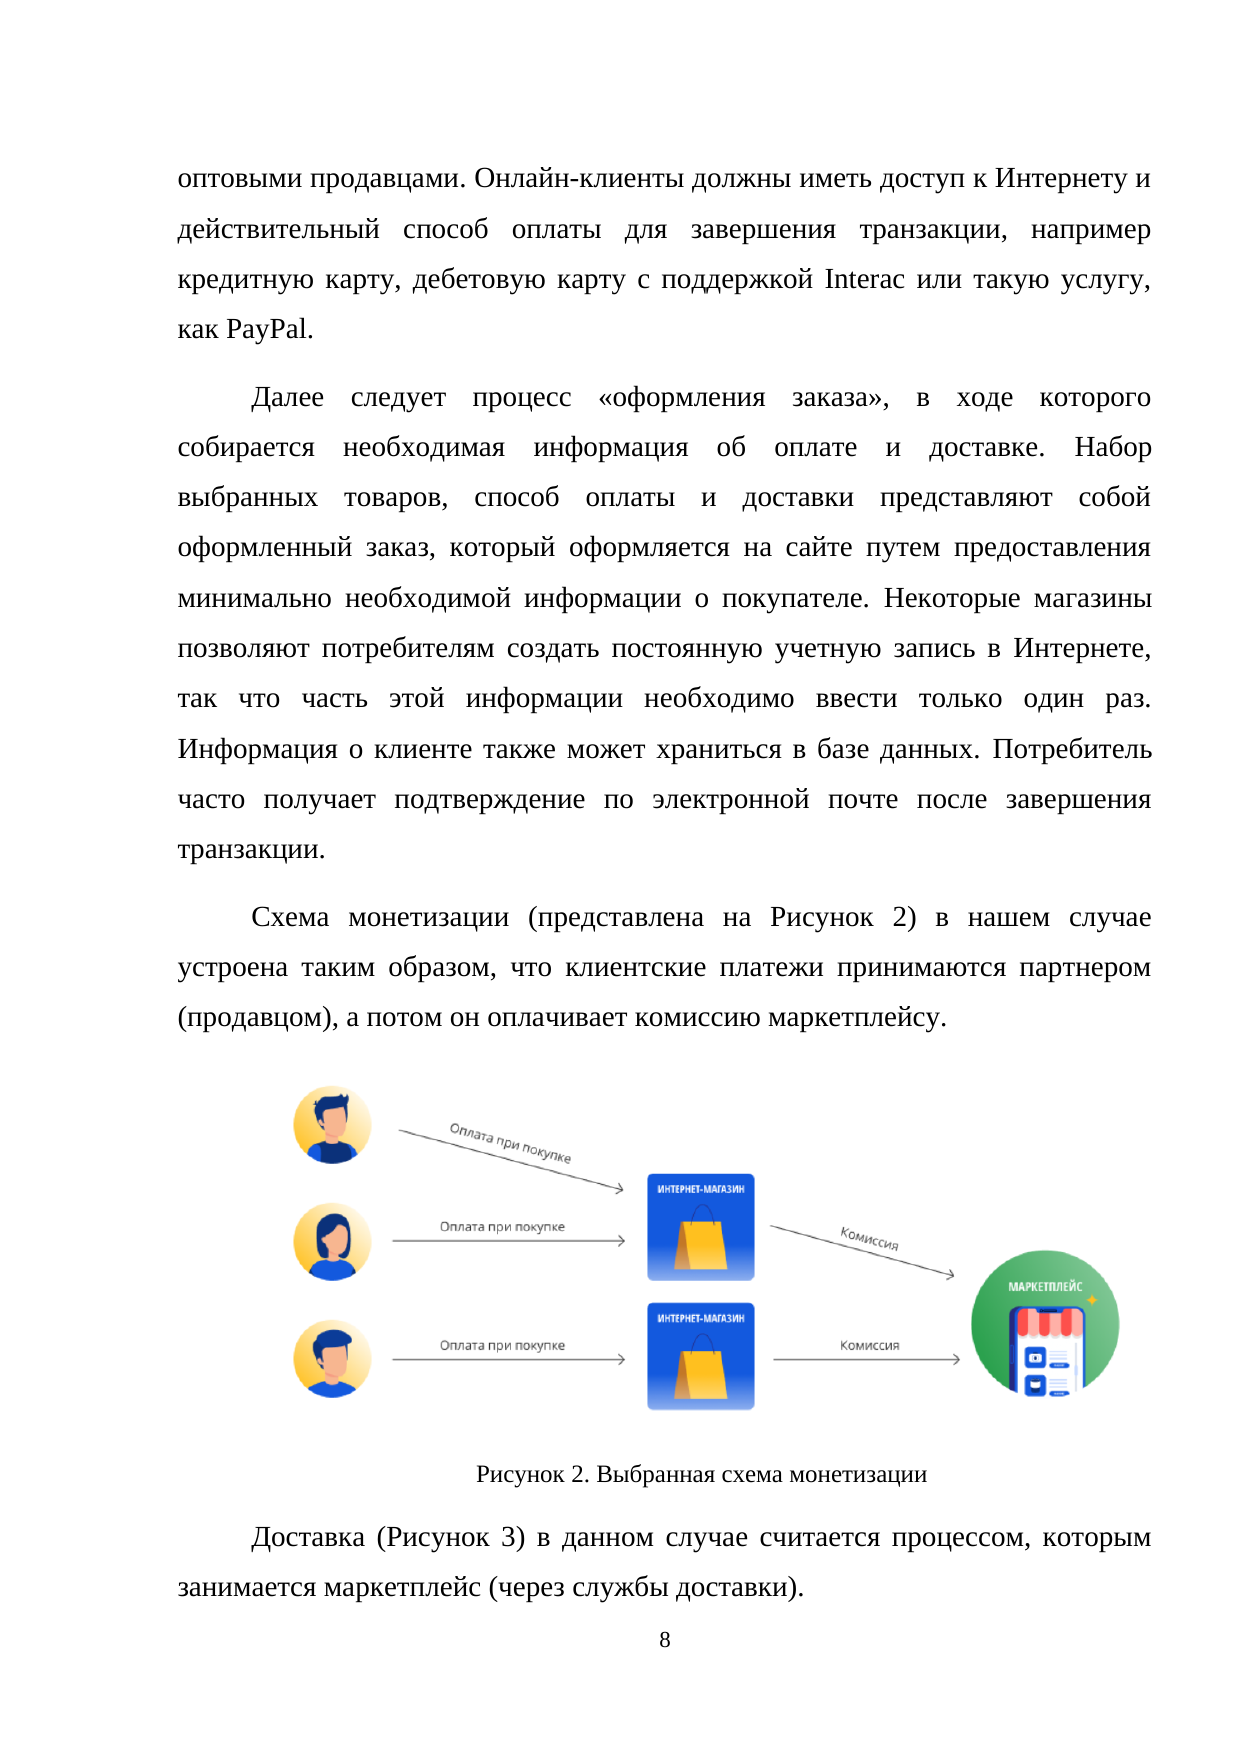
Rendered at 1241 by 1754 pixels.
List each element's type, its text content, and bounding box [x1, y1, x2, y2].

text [177, 160, 1152, 345]
text Доставка (Рисунок 3) в данном случае считается процессом, которым занимается маркетплейс (через службы доставки). [177, 1519, 1152, 1603]
picture [265, 1066, 1139, 1425]
text Далее следует процесс «оформления заказа», в ходе которого собирается необходимая информация об оплате и доставке. Набор выбранных товаров, способ оплаты и доставки представляют собой оформленный заказ, который оформляется на сайте путем предоставления минимально необходимой информации о покупателе. Некоторые магазины позволяют потребителям создать постоянную учетную запись в Интернете, так что часть этой информации необходимо ввести только один раз. Информация о клиенте также может храниться в базе данных. Потребитель часто получает подтверждение по электронной почте после завершения транзакции. [177, 379, 1152, 865]
text Схема монетизации (представлена на Рисунок 2) в нашем случае устроена таким образом, что клиентские платежи принимаются партнером (продавцом), а потом он оплачивает комиссию маркетплейсу. [177, 899, 1152, 1033]
text Рисунок 2. Выбранная схема монетизации [177, 1459, 1152, 1487]
